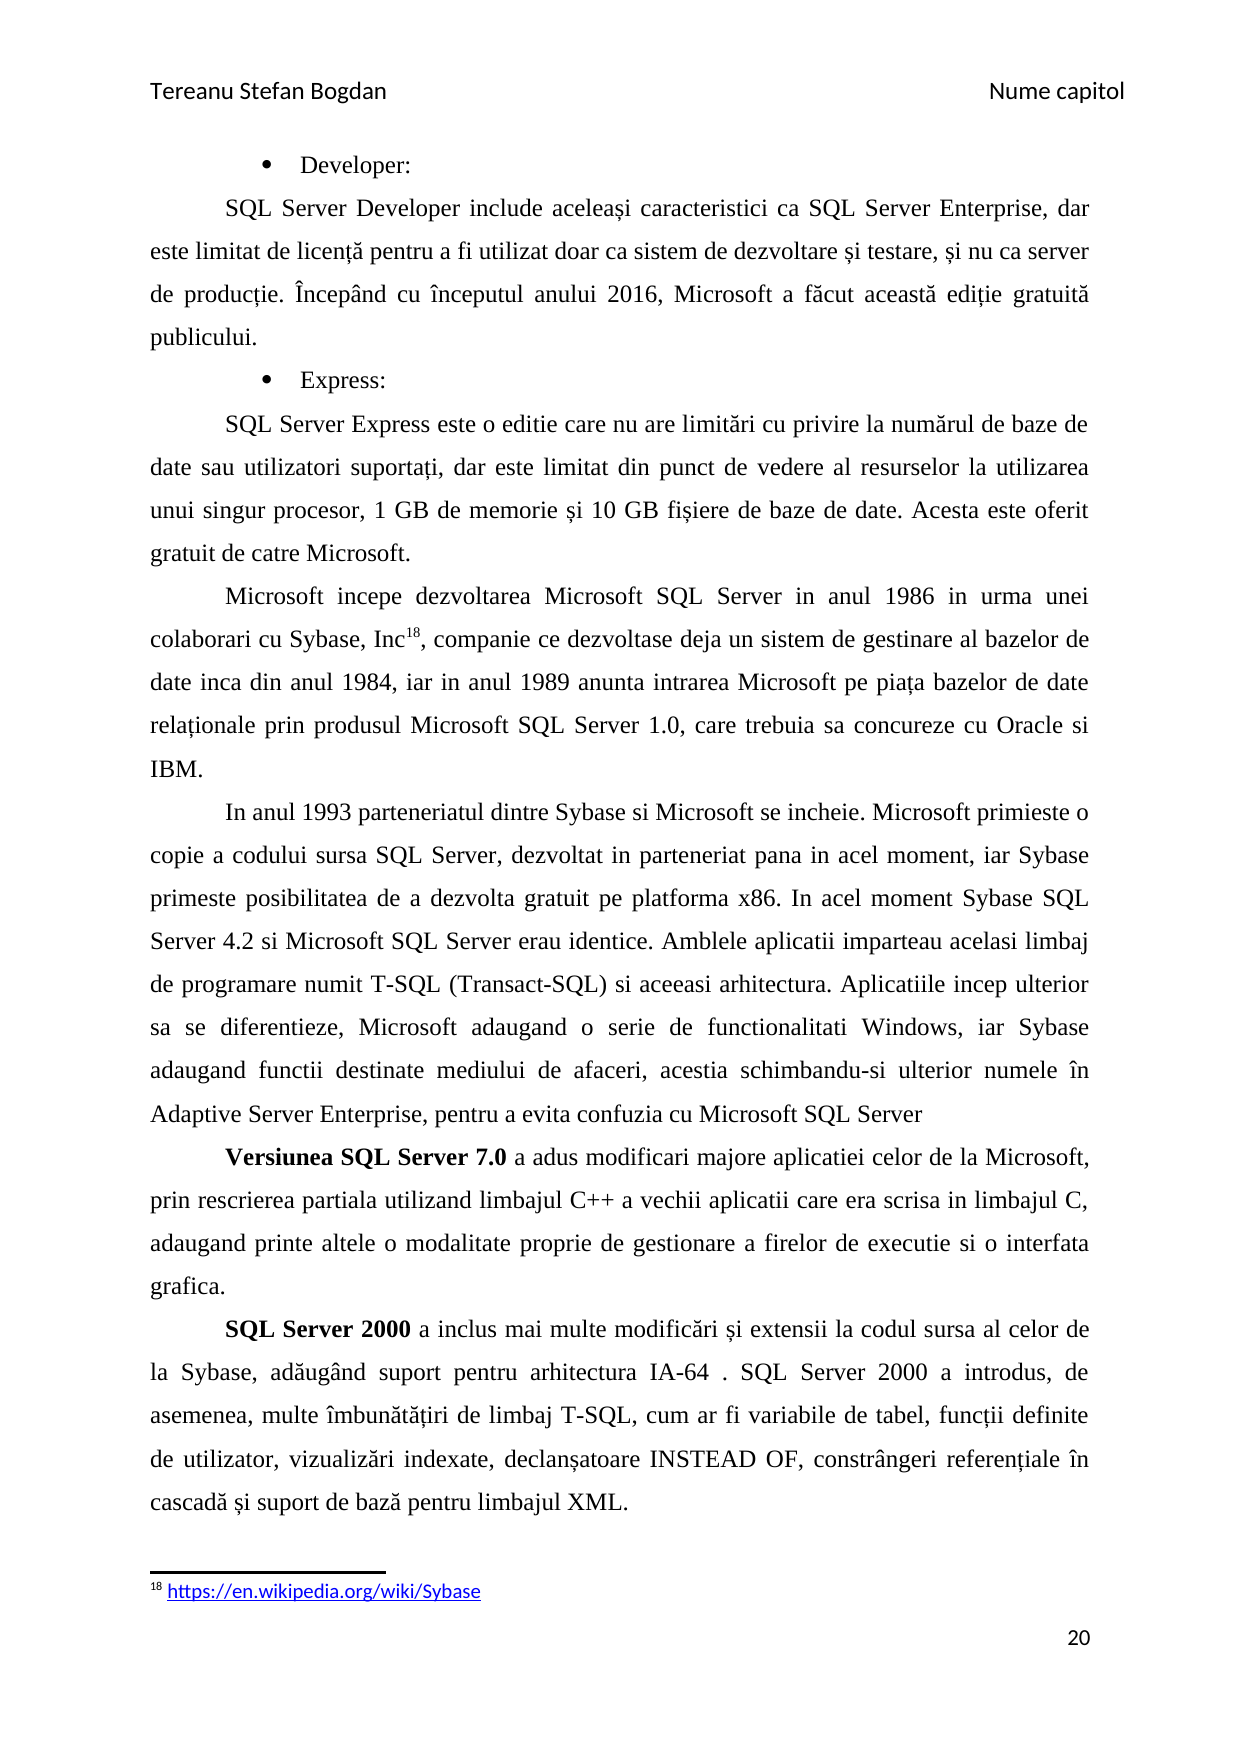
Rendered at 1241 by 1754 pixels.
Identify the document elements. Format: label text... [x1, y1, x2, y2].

text SQL Server 2000 a inclus mai multe modificări și extensii la codul sursa al celor de la Sybase, adăugând suport pentru arhitectura IA-64 . SQL Server 2000 a introdus, de asemenea, multe îmbunătățiri de limbaj T-SQL, cum ar fi variabile de tabel, funcții definite de utilizator, vizualizări indexate, declanșatoare INSTEAD OF, constrângeri referențiale în cascadă și suport de bază pentru limbajul XML. [150, 1314, 1090, 1516]
text Microsoft incepe dezvoltarea Microsoft SQL Server in anul 1986 in urma unei colaborari cu Sybase, Inc, companie ce dezvoltase deja un sistem de gestinare al bazelor de date inca din anul 1984, iar in anul 1989 anunta intrarea Microsoft pe piața bazelor de date relaționale prin produsul Microsoft SQL Server 1.0, care trebuia sa concureze cu Oracle si IBM. [150, 581, 1090, 782]
list Developer: [262, 150, 1090, 179]
list Express: [262, 366, 1090, 394]
text In anul 1993 parteneriatul dintre Sybase si Microsoft se incheie. Microsoft primieste o copie a codului sursa SQL Server, dezvoltat in parteneriat pana in acel moment, iar Sybase primeste posibilitatea de a dezvolta gratuit pe platforma x86. In acel moment Sybase SQL Server 4.2 si Microsoft SQL Server erau identice. Amblele aplicatii imparteau acelasi limbaj de programare numit T-SQL (Transact-SQL) si aceeasi arhitectura. Aplicatiile incep ulterior sa se diferentieze, Microsoft adaugand o serie de functionalitati Windows, iar Sybase adaugand functii destinate mediului de afaceri, acestia schimbandu-si ulterior numele în Adaptive Server Enterprise, pentru a evita confuzia cu Microsoft SQL Server [150, 797, 1090, 1127]
text Versiunea SQL Server 7.0 a adus modificari majore aplicatiei celor de la Microsoft, prin rescrierea partiala utilizand limbajul C++ a vechii aplicatii care era scrisa in limbajul C, adaugand printe altele o modalitate proprie de gestionare a firelor de executie si o interfata grafica. [150, 1142, 1090, 1300]
text SQL Server Express este o editie care nu are limitări cu privire la numărul de baze de date sau utilizatori suportați, dar este limitat din punct de vedere al resurselor la utilizarea unui singur procesor, 1 GB de memorie și 10 GB fișiere de baze de date. Acesta este oferit gratuit de catre Microsoft. [150, 409, 1090, 567]
text SQL Server Developer include aceleași caracteristici ca SQL Server Enterprise, dar este limitat de licență pentru a fi utilizat doar ca sistem de dezvoltare și testare, și nu ca server de producție. Începând cu începutul anului 2016, Microsoft a făcut această ediție gratuită publicului. [150, 193, 1090, 351]
